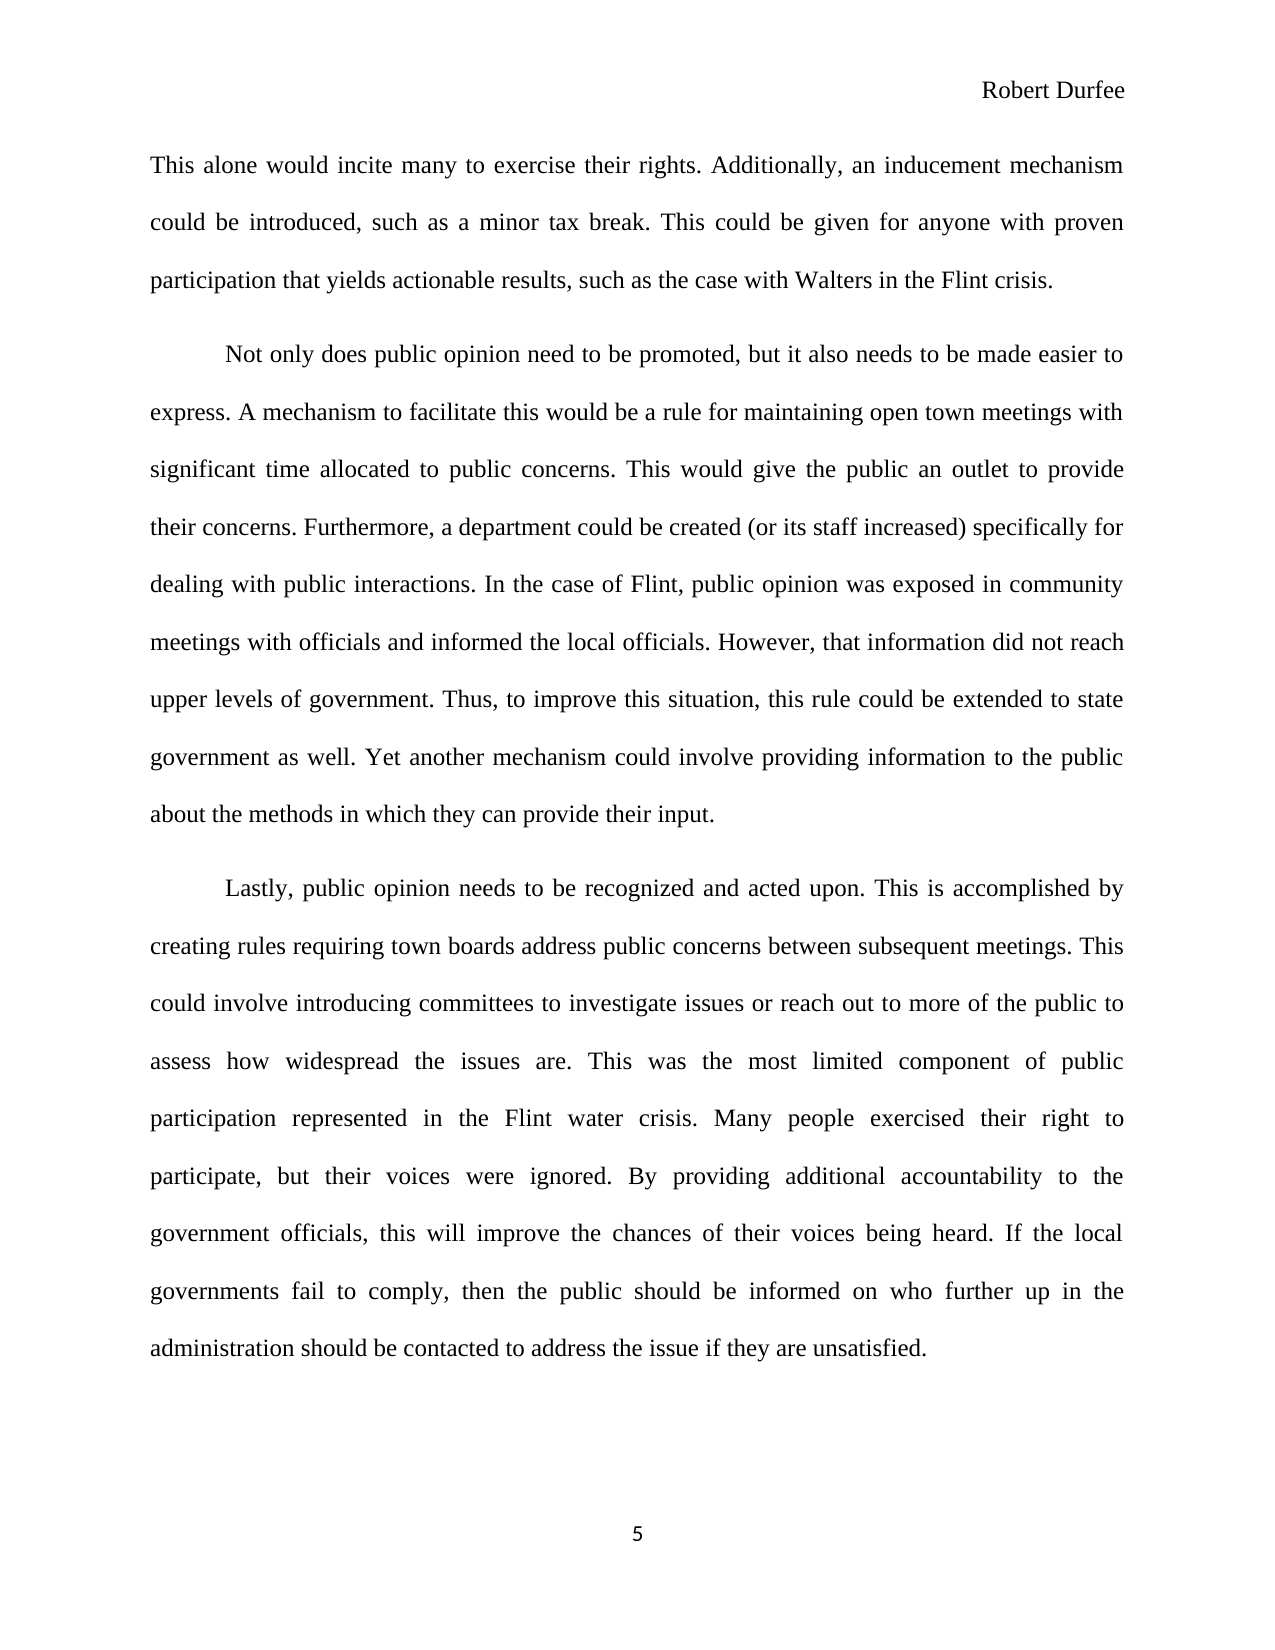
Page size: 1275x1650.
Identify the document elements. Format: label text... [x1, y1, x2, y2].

text Not only does public opinion need to be promoted, but it also needs to be made easier to express. A mechanism to facilitate this would be a rule for maintaining open town meetings with significant time allocated to public concerns. This would give the public an outlet to provide their concerns. Furthermore, a department could be created (or its staff increased) specifically for dealing with public interactions. In the case of Flint, public opinion was exposed in community meetings with officials and informed the local officials. However, that information did not reach upper levels of government. Thus, to improve this situation, this rule could be extended to state government as well. Yet another mechanism could involve providing information to the public about the methods in which they can provide their input. [150, 339, 1125, 828]
text Lastly, public opinion needs to be recognized and acted upon. This is accomplished by creating rules requiring town boards address public concerns between subsequent meetings. This could involve introducing committees to investigate issues or reach out to more of the public to assess how widespread the issues are. This was the most limited component of public participation represented in the Flint water crisis. Many people exercised their right to participate, but their voices were ignored. By providing additional accountability to the government officials, this will improve the chances of their voices being heard. If the local governments fail to comply, then the public should be informed on who further up in the administration should be contacted to address the issue if they are unsatisfied. [150, 873, 1125, 1362]
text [150, 150, 1125, 294]
